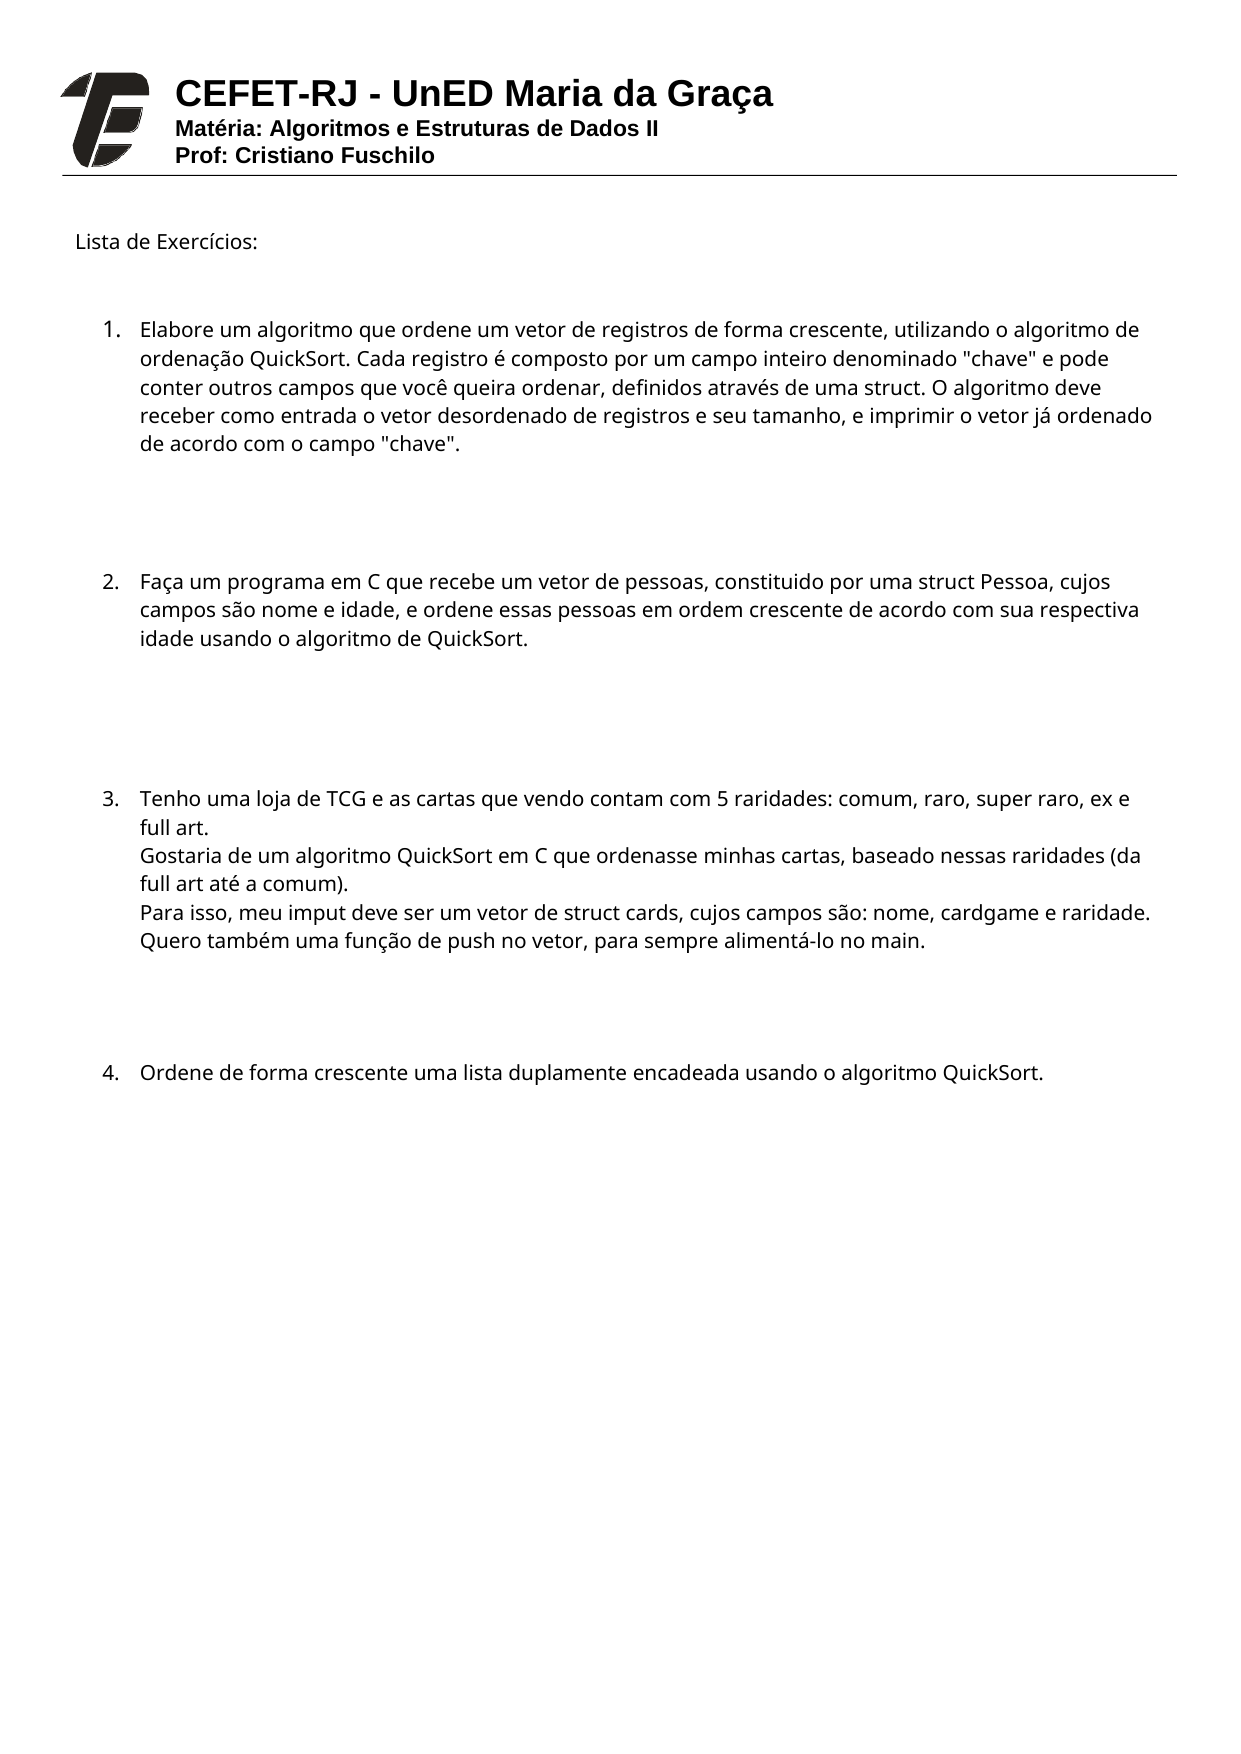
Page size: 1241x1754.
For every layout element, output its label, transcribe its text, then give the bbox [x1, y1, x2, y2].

title CEFET-RJ - UnED Maria da Graça [175, 72, 1169, 115]
list Ordene de forma crescente uma lista duplamente encadeada usando o algoritmo QuickSort. [102, 1058, 1157, 1086]
list Tenho uma loja de TCG e as cartas que vendo contam com 5 raridades: comum, raro, super raro, ex e full art. Gostaria de um algoritmo QuickSort em C que ordenasse minhas cartas, baseado nessas raridades (da full art até a comum). Para isso, meu imput deve ser um vetor de struct cards, cujos campos são: nome, cardgame e raridade. Quero também uma função de push no vetor, para sempre alimentá-lo no main. [102, 784, 1157, 955]
text Prof: Cristiano Fuschilo [175, 142, 933, 168]
picture [103, 107, 143, 133]
list Faça um programa em C que recebe um vetor de pessoas, constituido por uma struct Pessoa, cujos campos são nome e idade, e ordene essas pessoas em ordem crescente de acordo com sua respectiva idade usando o algoritmo de QuickSort. [102, 567, 1157, 769]
picture [60, 72, 92, 97]
text Lista de Exercícios: [75, 227, 1169, 256]
list Elabore um algoritmo que ordene um vetor de registros de forma crescente, utilizando o algoritmo de ordenação QuickSort. Cada registro é composto por um campo inteiro denominado "chave" e pode conter outros campos que você queira ordenar, definidos através de uma struct. O algoritmo deve receber como entrada o vetor desordenado de registros e seu tamanho, e imprimir o vetor já ordenado de acordo com o campo "chave". [102, 313, 1169, 458]
picture [91, 144, 132, 167]
text Matéria: Algoritmos e Estruturas de Dados II [175, 115, 933, 141]
